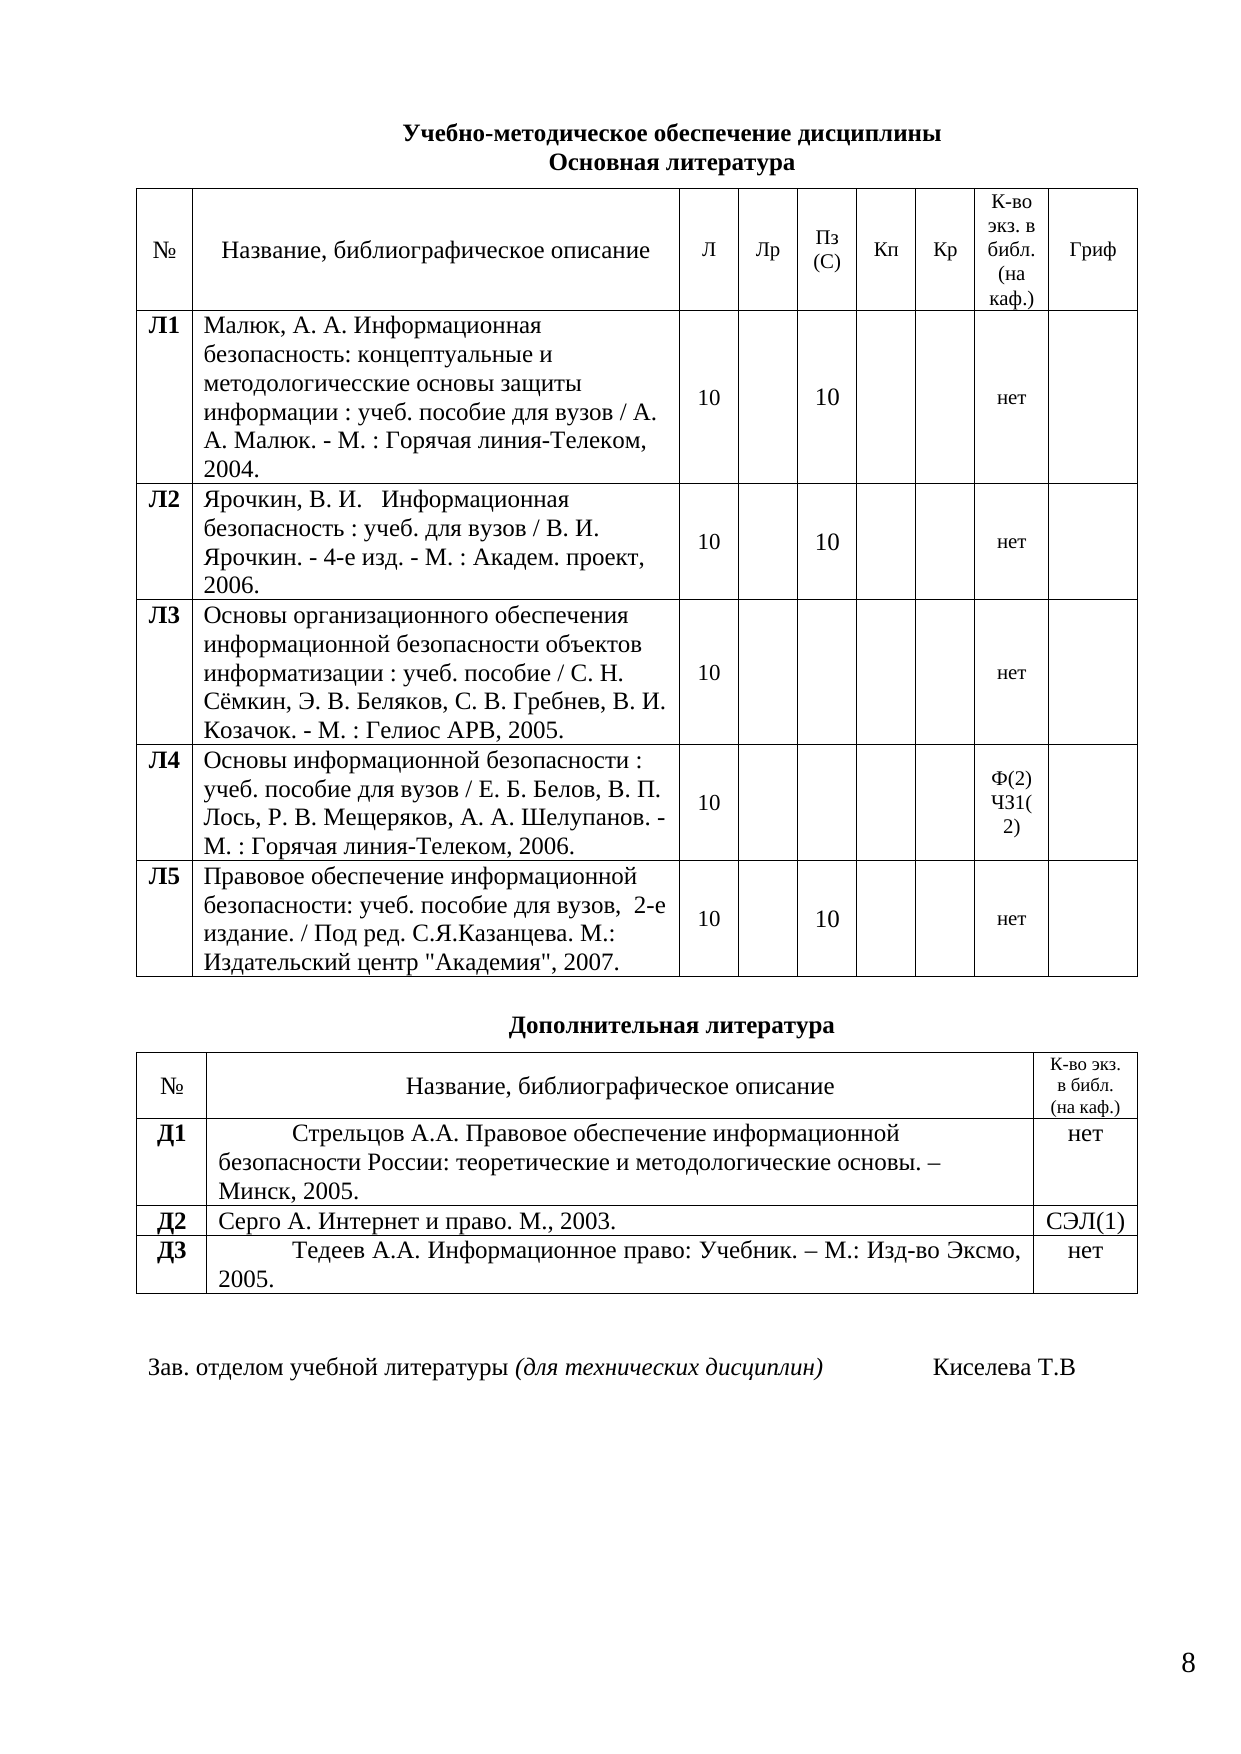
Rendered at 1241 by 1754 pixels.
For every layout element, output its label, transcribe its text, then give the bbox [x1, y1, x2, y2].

table_cell [680, 600, 738, 744]
table_header Название, библиографическое описание [207, 1053, 1033, 1117]
table_cell [857, 861, 915, 976]
table_cell [680, 311, 738, 483]
table_cell [798, 484, 856, 599]
table_cell Серго А. Интернет и право. М., 2003. [207, 1206, 1033, 1234]
table_cell Д1 [137, 1119, 206, 1205]
table_cell Ярочкин, В. И. Информационная безопасность : учеб. для вузов / В. И. Ярочкин. - 4-е изд. - М. : Академ. проект, 2006. [193, 484, 679, 599]
table_cell [1034, 1206, 1137, 1234]
table_cell Л1 [137, 311, 192, 483]
text Учебно-методическое обеспечение дисциплины [148, 118, 1196, 147]
table_cell [739, 311, 797, 483]
table_cell Л3 [137, 600, 192, 744]
table_cell Основы информационной безопасности : учеб. пособие для вузов / Е. Б. Белов, В. П. Лось, Р. В. Мещеряков, А. А. Шелупанов. - М. : Горячая линия-Телеком, 2006. [193, 745, 679, 860]
table_cell Правовое обеспечение информационной безопасности: учеб. пособие для вузов, 2-е издание. / Под ред. С.Я.Казанцева. М.: Издательский центр "Академия", 2007. [193, 861, 679, 976]
table_cell [1049, 311, 1137, 483]
table_header Лр [739, 189, 797, 309]
table_cell [680, 861, 738, 976]
table_header № [137, 1053, 206, 1117]
table_cell [857, 745, 915, 860]
table_cell [680, 484, 738, 599]
subtitle Основная литература [148, 147, 1196, 176]
table_cell Л5 [137, 861, 192, 976]
table_cell [739, 861, 797, 976]
table_cell [1034, 1236, 1137, 1293]
table_header Кр [916, 189, 974, 309]
table_cell [975, 311, 1048, 483]
table_cell [975, 484, 1048, 599]
table_cell [1049, 600, 1137, 744]
table_cell [975, 861, 1048, 976]
table_header Киселева Т.В [871, 1352, 1137, 1380]
table_cell [1049, 745, 1137, 860]
table_header Пз (С) [798, 189, 856, 309]
table_header К-во экз. в библ. (на каф.) [975, 189, 1048, 309]
table_cell [739, 745, 797, 860]
table_header К-во экз. в библ. (на каф.) [1034, 1053, 1137, 1117]
table_cell [680, 745, 738, 860]
table_cell Л4 [137, 745, 192, 860]
table_cell [1034, 1119, 1137, 1205]
table_cell [798, 311, 856, 483]
table_cell [798, 600, 856, 744]
table_cell Л2 [137, 484, 192, 599]
table_cell [975, 745, 1048, 860]
table_cell Д3 [137, 1236, 206, 1293]
table_header Зав. отделом учебной литературы (для технических дисциплин) [136, 1352, 871, 1380]
table_cell Тедеев А.А. Информационное право: Учебник. – М.: Изд-во Эксмо, 2005. [207, 1236, 1033, 1293]
table_cell [798, 745, 856, 860]
table_header № [137, 189, 192, 309]
table_cell [916, 861, 974, 976]
table_cell [857, 484, 915, 599]
table_cell Малюк, А. А. Информационная безопасность: концептуальные и методологичесские основы защиты информации : учеб. пособие для вузов / А. А. Малюк. - М. : Горячая линия-Телеком, 2004. [193, 311, 679, 483]
table_cell [857, 600, 915, 744]
table_cell [739, 484, 797, 599]
table_cell [739, 600, 797, 744]
table_cell Основы организационного обеспечения информационной безопасности объектов информатизации : учеб. пособие / С. Н. Сёмкин, Э. В. Беляков, С. В. Гребнев, В. И. Козачок. - М. : Гелиос АРВ, 2005. [193, 600, 679, 744]
table_cell [916, 484, 974, 599]
table_cell [1049, 861, 1137, 976]
table_cell [798, 861, 856, 976]
table_header Кп [857, 189, 915, 309]
table_header Название, библиографическое описание [193, 189, 679, 309]
table_cell [916, 311, 974, 483]
table_cell [1049, 484, 1137, 599]
table_cell [857, 311, 915, 483]
table_cell [916, 600, 974, 744]
table_cell Стрельцов А.А. Правовое обеспечение информационной безопасности России: теоретические и методологические основы. – Минск, 2005. [207, 1119, 1033, 1205]
subtitle Дополнительная литература [148, 1011, 1196, 1039]
table_header Гриф [1049, 189, 1137, 309]
table_header Л [680, 189, 738, 309]
table_cell [916, 745, 974, 860]
table_cell Д2 [137, 1206, 206, 1234]
table_cell [975, 600, 1048, 744]
